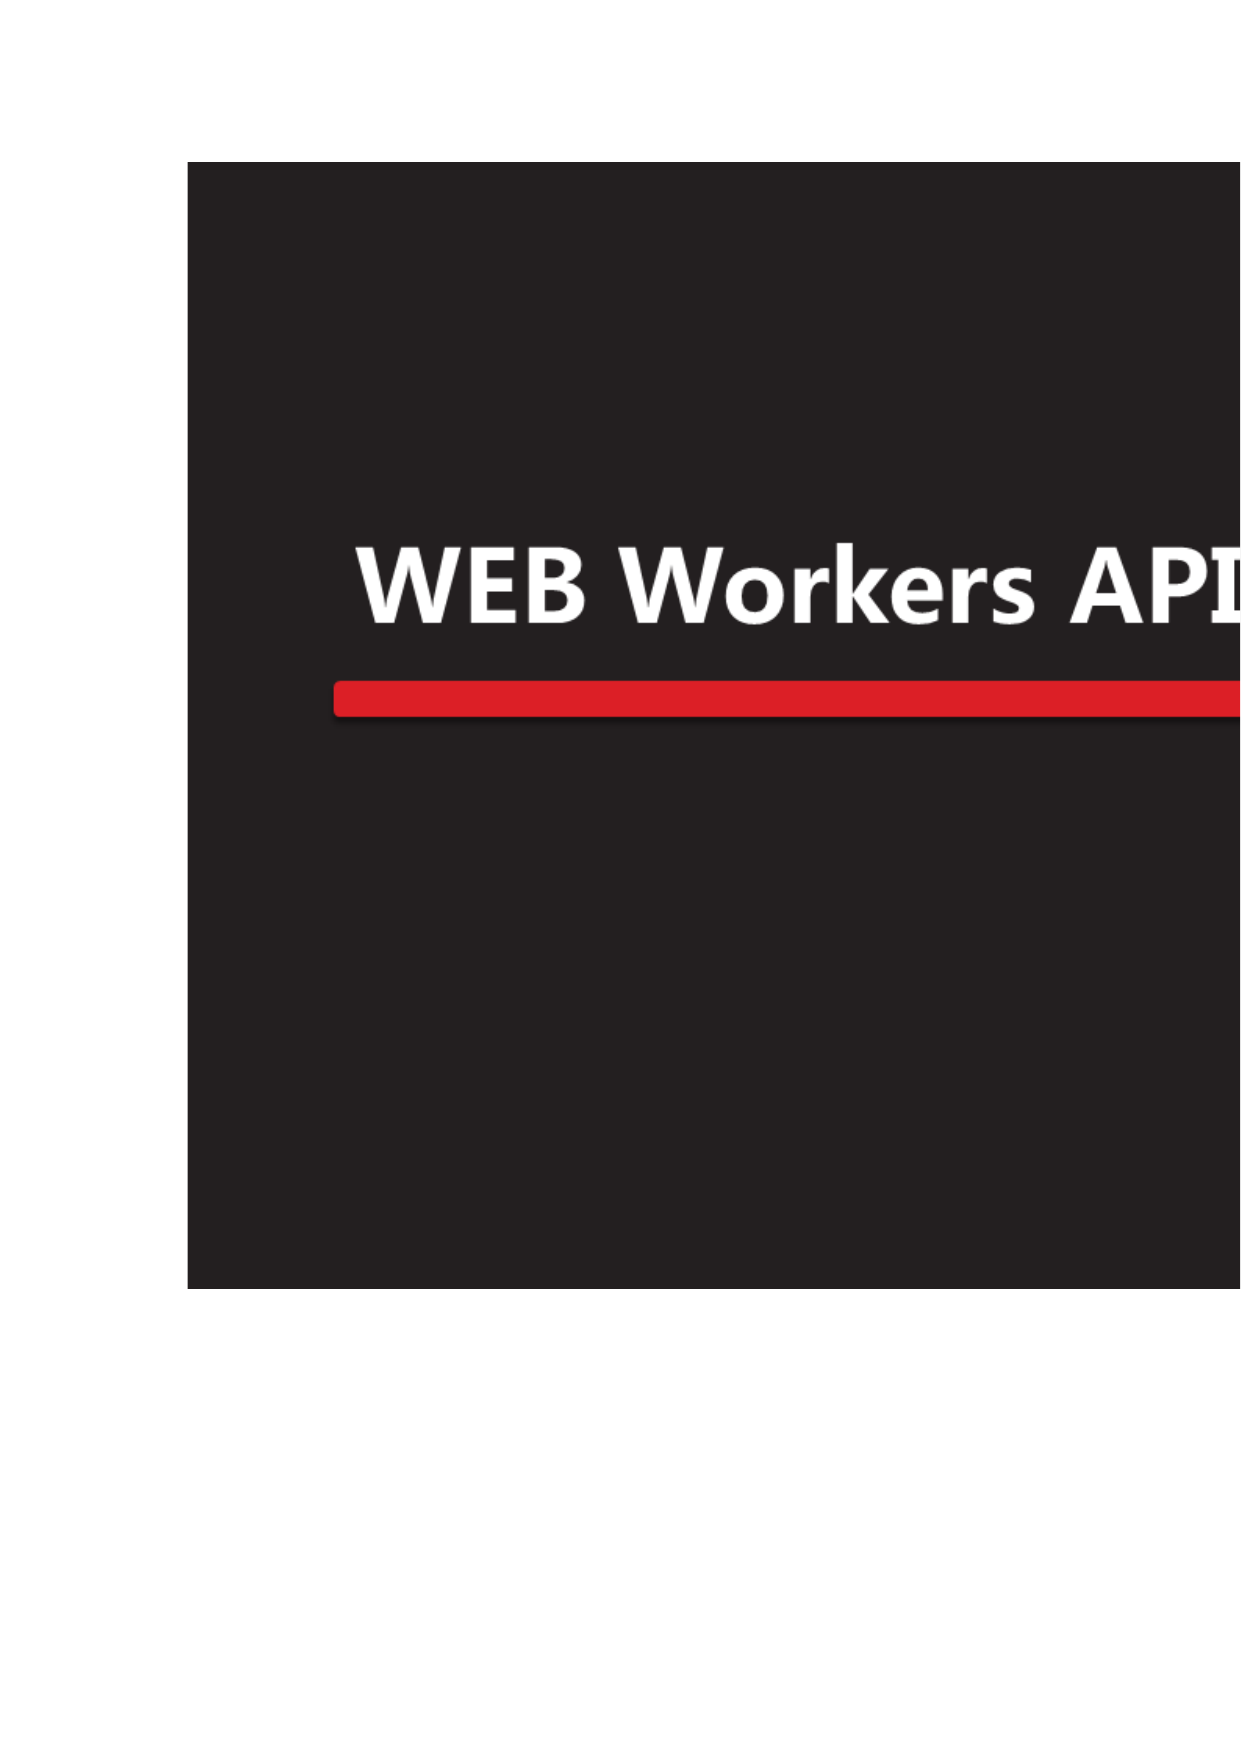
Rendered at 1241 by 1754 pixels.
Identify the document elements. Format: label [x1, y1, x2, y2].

picture [187, 162, 1241, 1289]
